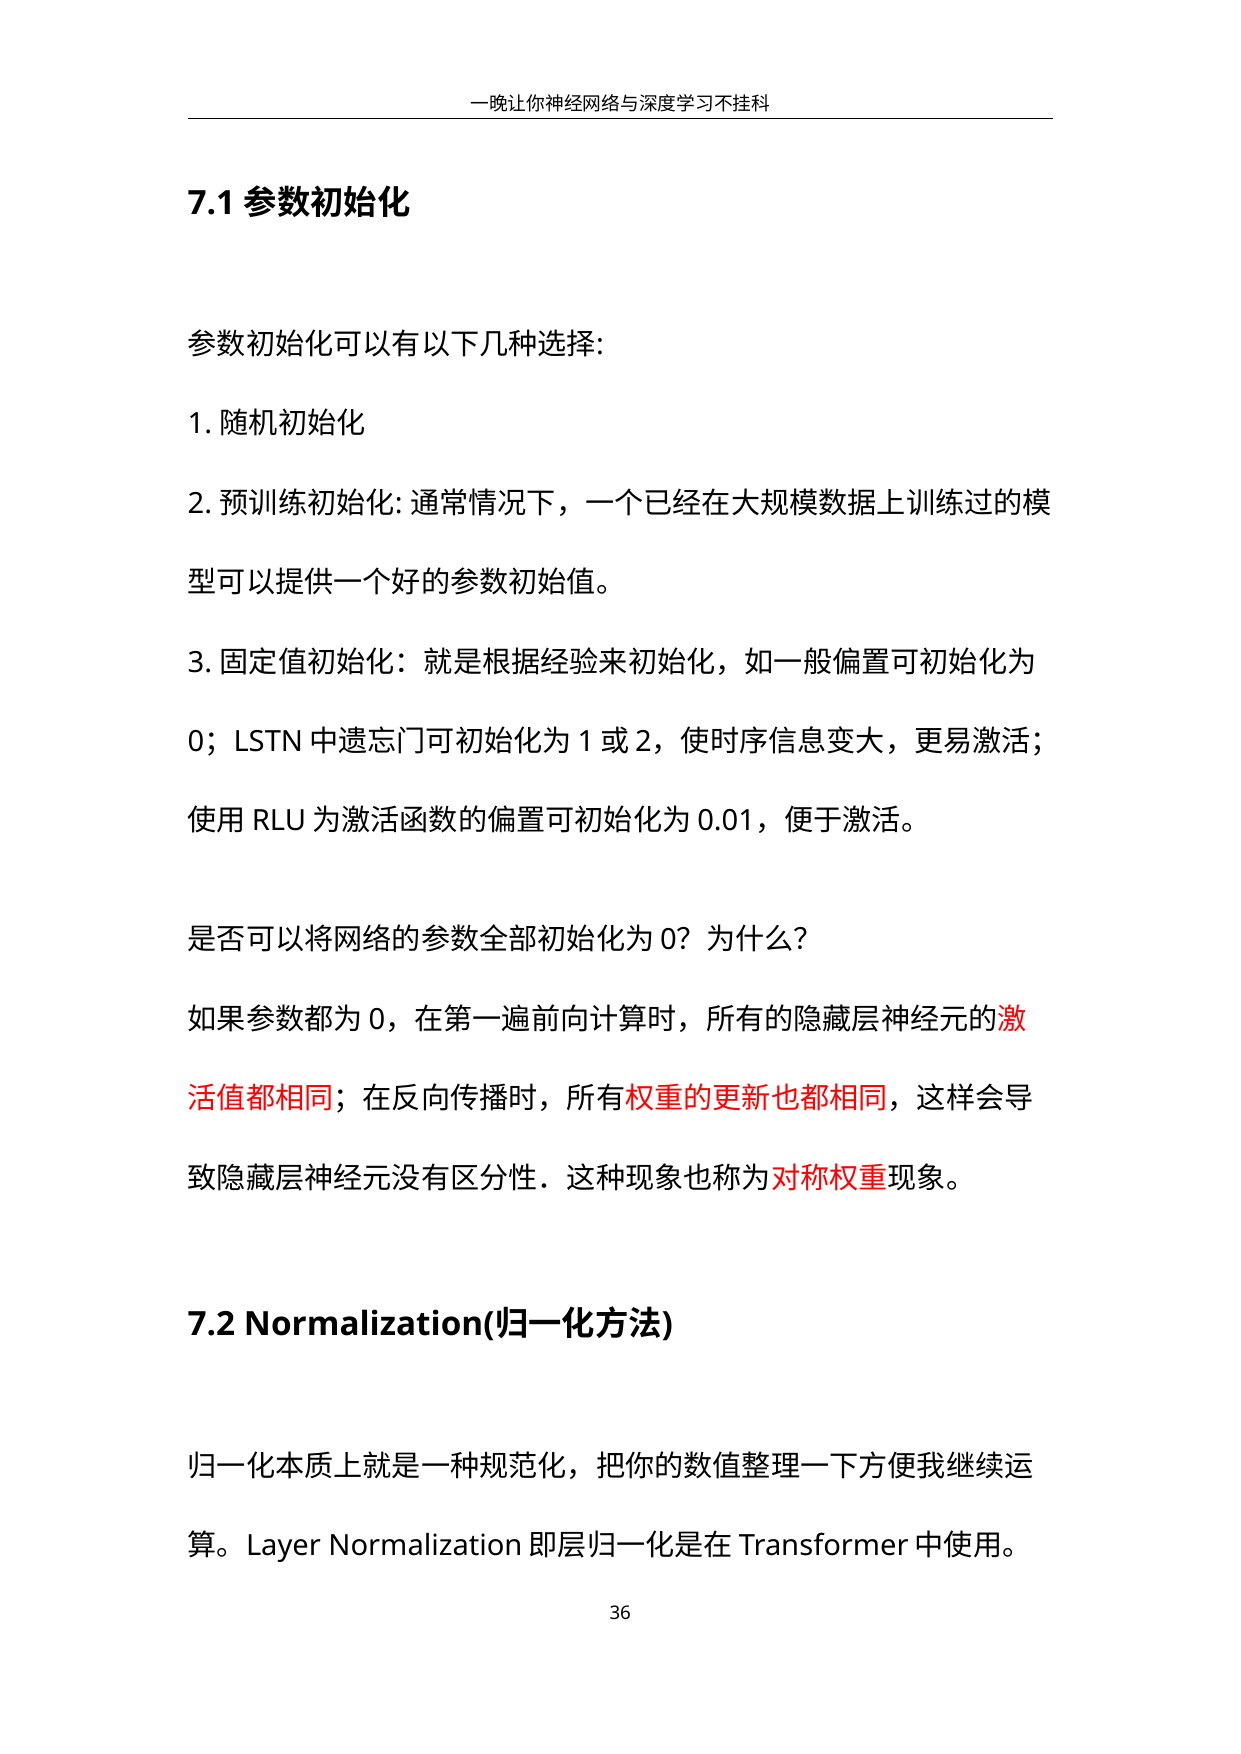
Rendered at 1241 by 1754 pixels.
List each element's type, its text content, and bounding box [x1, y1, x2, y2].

subtitle 7.1 参数初始化 [187, 160, 1053, 240]
text 是否可以将网络的参数全部初始化为0？为什么？ [187, 897, 1053, 977]
subtitle 7.2 Normalization(归一化方法) [187, 1282, 1053, 1361]
text 如果参数都为0，在第一遍前向计算时，所有的隐藏层神经元的激活值都相同；在反向传播时，所有权重的更新也都相同，这样会导致隐藏层神经元没有区分性．这种现象也称为对称权重现象。 [187, 977, 1053, 1215]
text 2. 预训练初始化: 通常情况下，一个已经在大规模数据上训练过的模型可以提供一个好的参数初始值。 [187, 461, 1053, 620]
text 3. 固定值初始化：就是根据经验来初始化，如一般偏置可初始化为0；LSTN中遗忘门可初始化为1或2，使时序信息变大，更易激活；使用RLU为激活函数的偏置可初始化为0.01，便于激活。 [187, 620, 1053, 858]
text 参数初始化可以有以下几种选择: [187, 302, 1053, 382]
text 1. 随机初始化 [187, 382, 1053, 461]
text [187, 1423, 1053, 1582]
